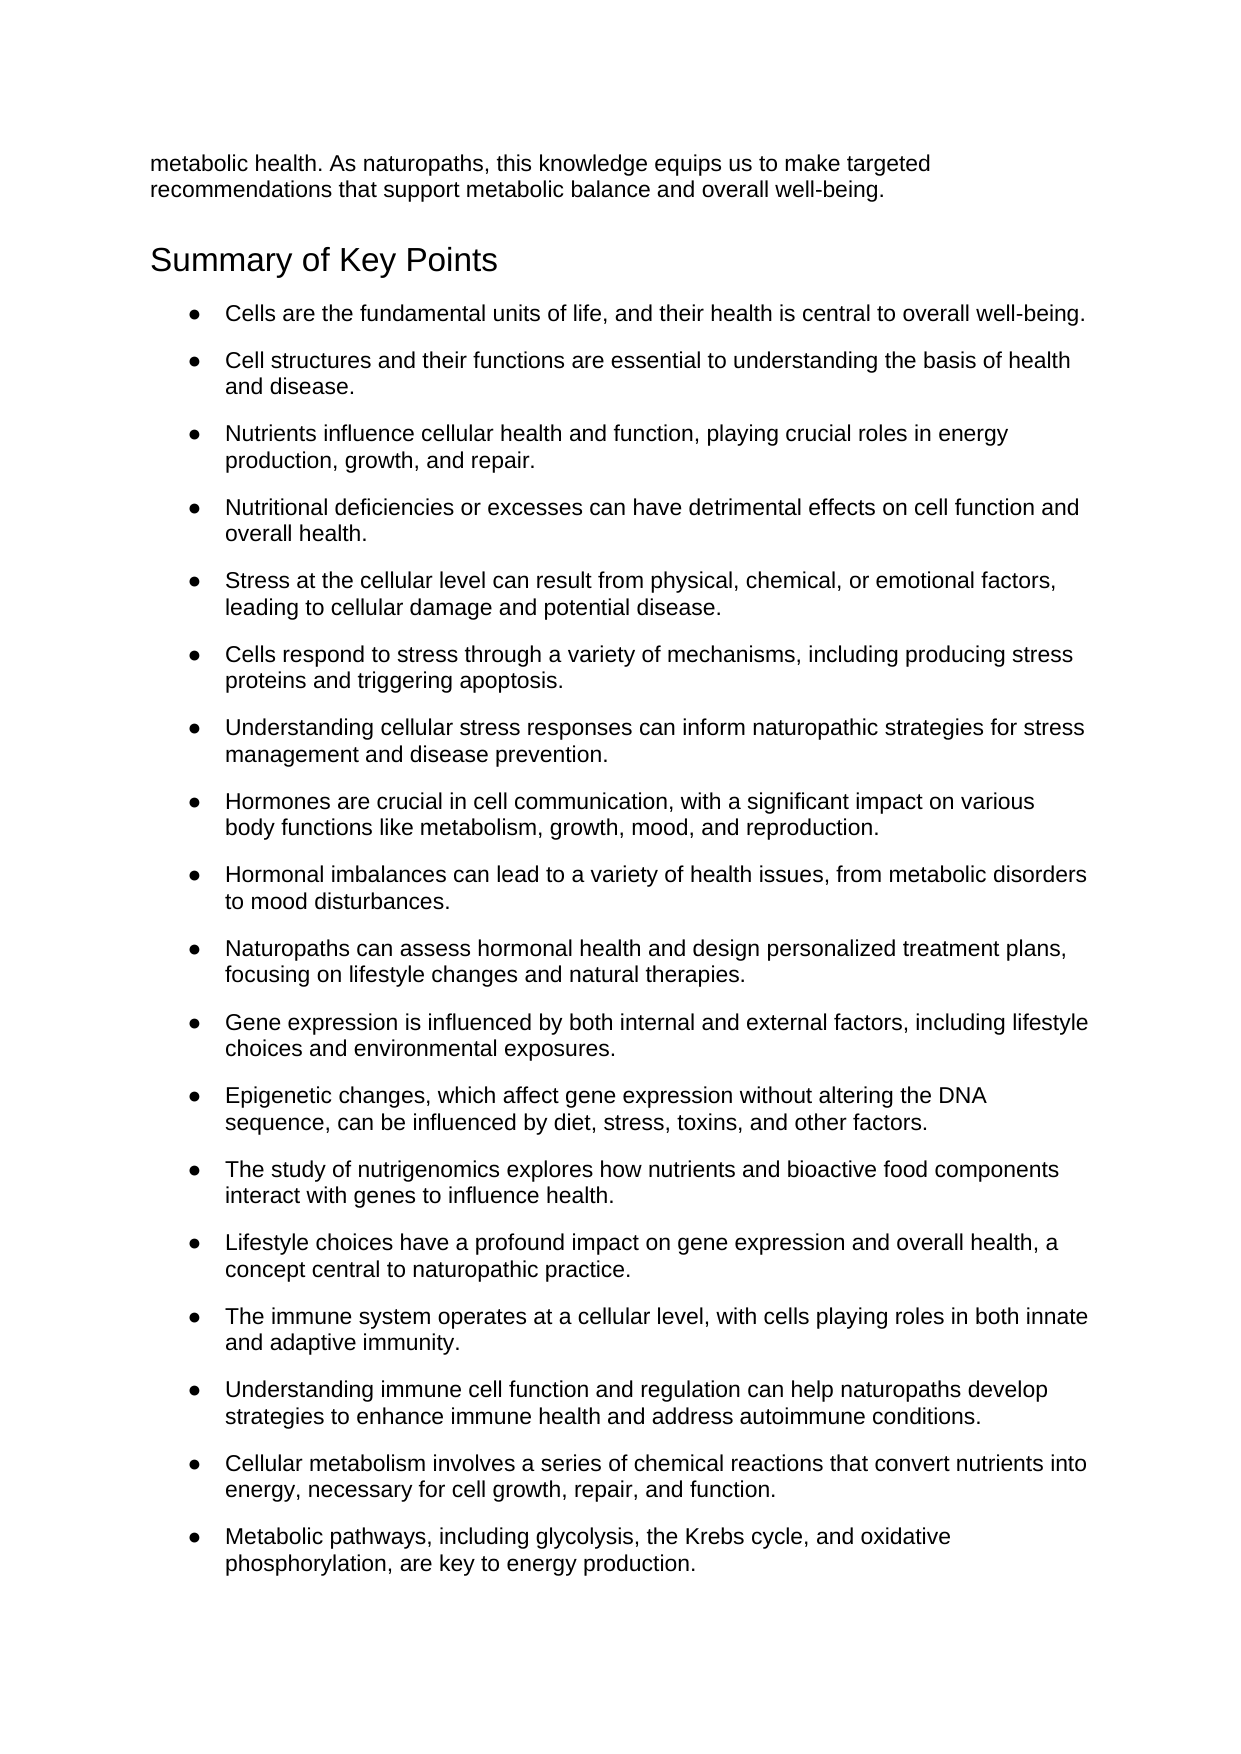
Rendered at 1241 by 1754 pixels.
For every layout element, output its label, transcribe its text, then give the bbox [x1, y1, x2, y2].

list Gene expression is influenced by both internal and external factors, including lifestyle choices and environmental exposures. [187, 1008, 1090, 1061]
list The immune system operates at a cellular level, with cells playing roles in both innate and adaptive immunity. [187, 1303, 1090, 1355]
list The study of nutrigenomics explores how nutrients and bioactive food components interact with genes to influence health. [187, 1156, 1090, 1208]
list Nutritional deficiencies or excesses can have detrimental effects on cell function and overall health. [187, 494, 1090, 546]
list Understanding immune cell function and regulation can help naturopaths develop strategies to enhance immune health and address autoimmune conditions. [187, 1376, 1090, 1429]
list Hormones are crucial in cell communication, with a significant impact on various body functions like metabolism, growth, mood, and reproduction. [187, 788, 1090, 841]
list Cells respond to stress through a variety of mechanisms, including producing stress proteins and triggering apoptosis. [187, 641, 1090, 693]
list Understanding cellular stress responses can inform naturopathic strategies for stress management and disease prevention. [187, 714, 1090, 767]
list Naturopaths can assess hormonal health and design personalized treatment plans, focusing on lifestyle changes and natural therapies. [187, 935, 1090, 988]
list Cells are the fundamental units of life, and their health is central to overall well-being. [187, 299, 1090, 326]
list Cellular metabolism involves a series of chemical reactions that convert nutrients into energy, necessary for cell growth, repair, and function. [187, 1450, 1090, 1502]
list Lifestyle choices have a profound impact on gene expression and overall health, a concept central to naturopathic practice. [187, 1229, 1090, 1282]
list Nutrients influence cellular health and function, playing crucial roles in energy production, growth, and repair. [187, 420, 1090, 473]
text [150, 150, 1090, 203]
list Hormonal imbalances can lead to a variety of health issues, from metabolic disorders to mood disturbances. [187, 861, 1090, 914]
list Cell structures and their functions are essential to understanding the basis of health and disease. [187, 347, 1090, 399]
subtitle Summary of Key Points [150, 240, 1090, 279]
list Epigenetic changes, which affect gene expression without altering the DNA sequence, can be influenced by diet, stress, toxins, and other factors. [187, 1082, 1090, 1135]
list Metabolic pathways, including glycolysis, the Krebs cycle, and oxidative phosphorylation, are key to energy production. [187, 1523, 1090, 1576]
list Stress at the cellular level can result from physical, chemical, or emotional factors, leading to cellular damage and potential disease. [187, 567, 1090, 620]
